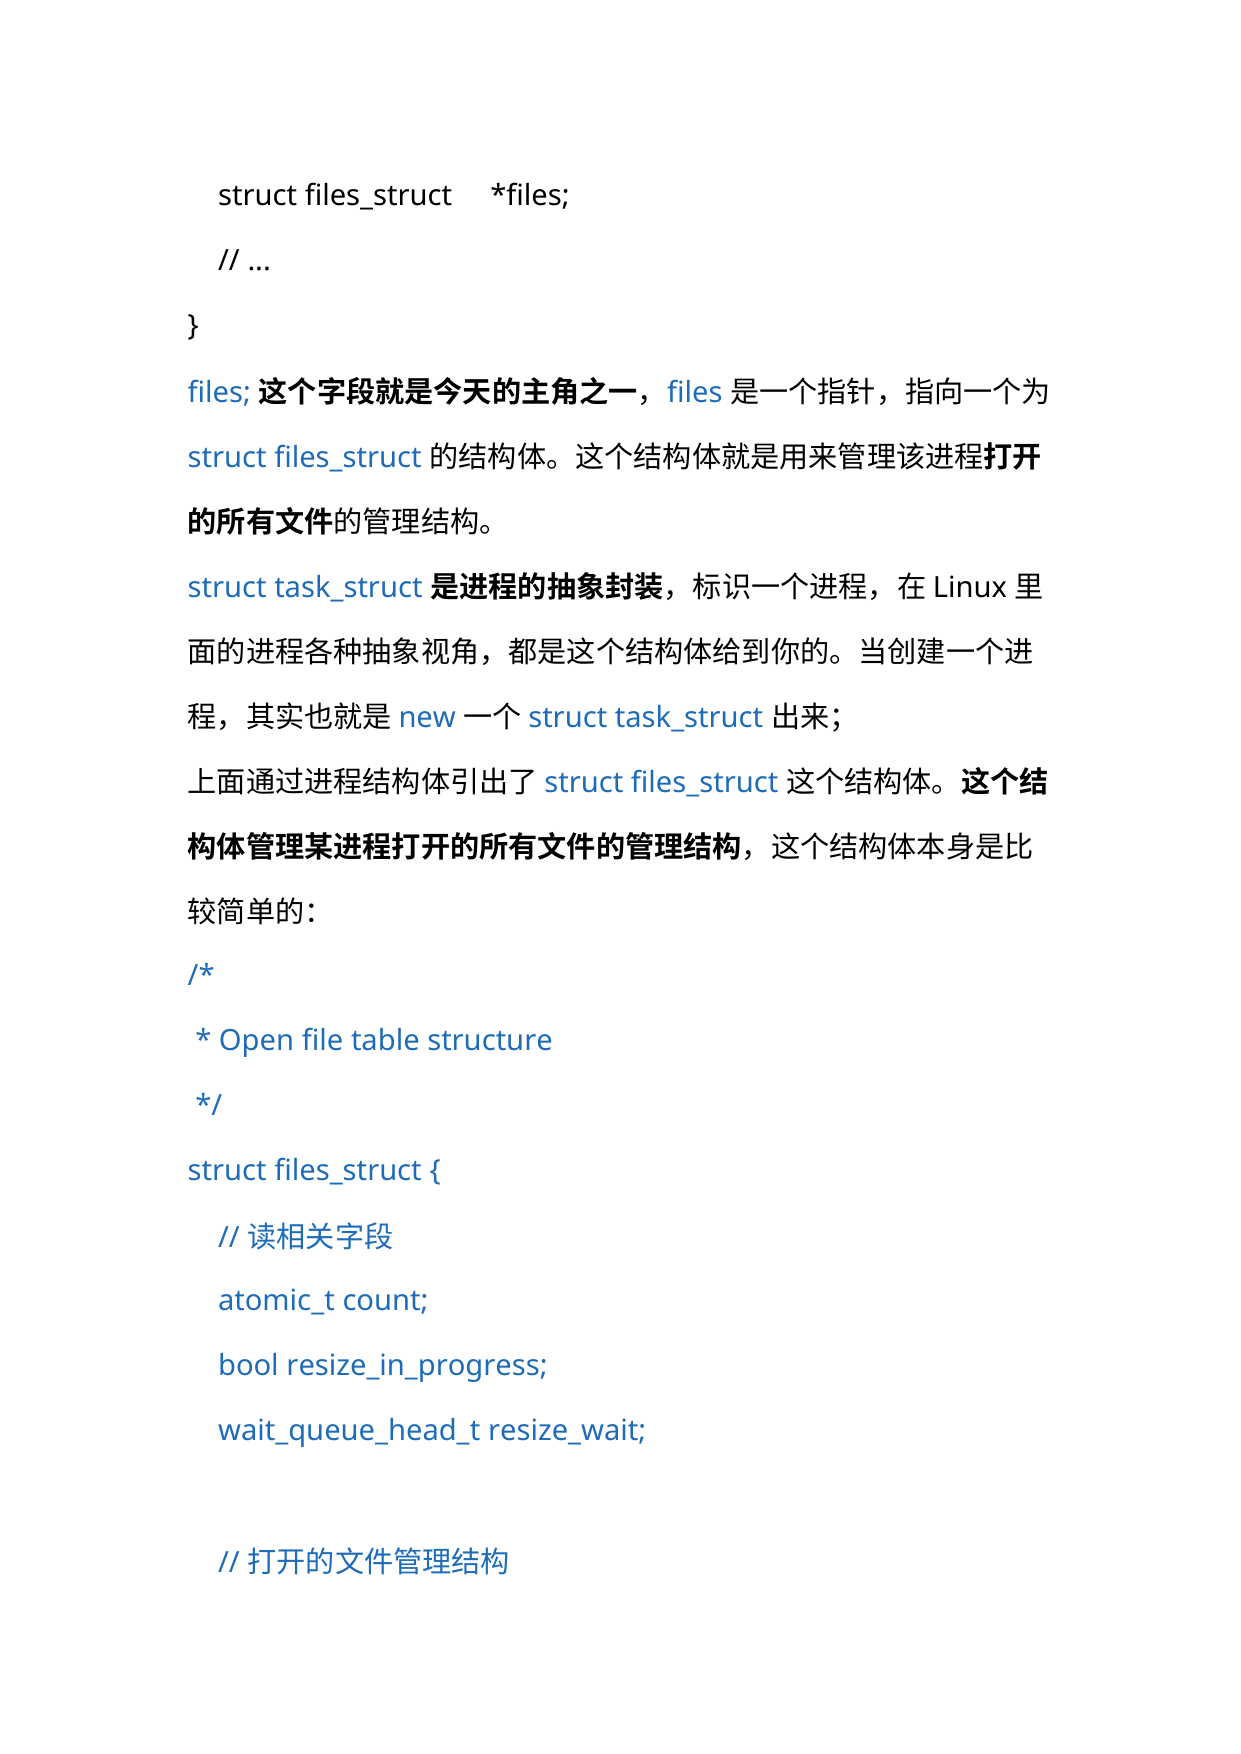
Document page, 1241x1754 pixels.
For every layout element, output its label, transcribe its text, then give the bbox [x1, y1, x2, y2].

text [187, 942, 1053, 1592]
text files; 这个字段就是今天的主角之一，files 是一个指针，指向一个为 struct files_struct 的结构体。这个结构体就是用来管理该进程打开的所有文件的管理结构。 [187, 357, 1053, 552]
text 上面通过进程结构体引出了 struct files_struct 这个结构体。这个结构体管理某进程打开的所有文件的管理结构，这个结构体本身是比较简单的： [187, 747, 1053, 942]
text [187, 162, 1053, 357]
text struct task_struct 是进程的抽象封装，标识一个进程，在 Linux 里面的进程各种抽象视角，都是这个结构体给到你的。当创建一个进程，其实也就是 new 一个 struct task_struct 出来； [187, 552, 1053, 747]
